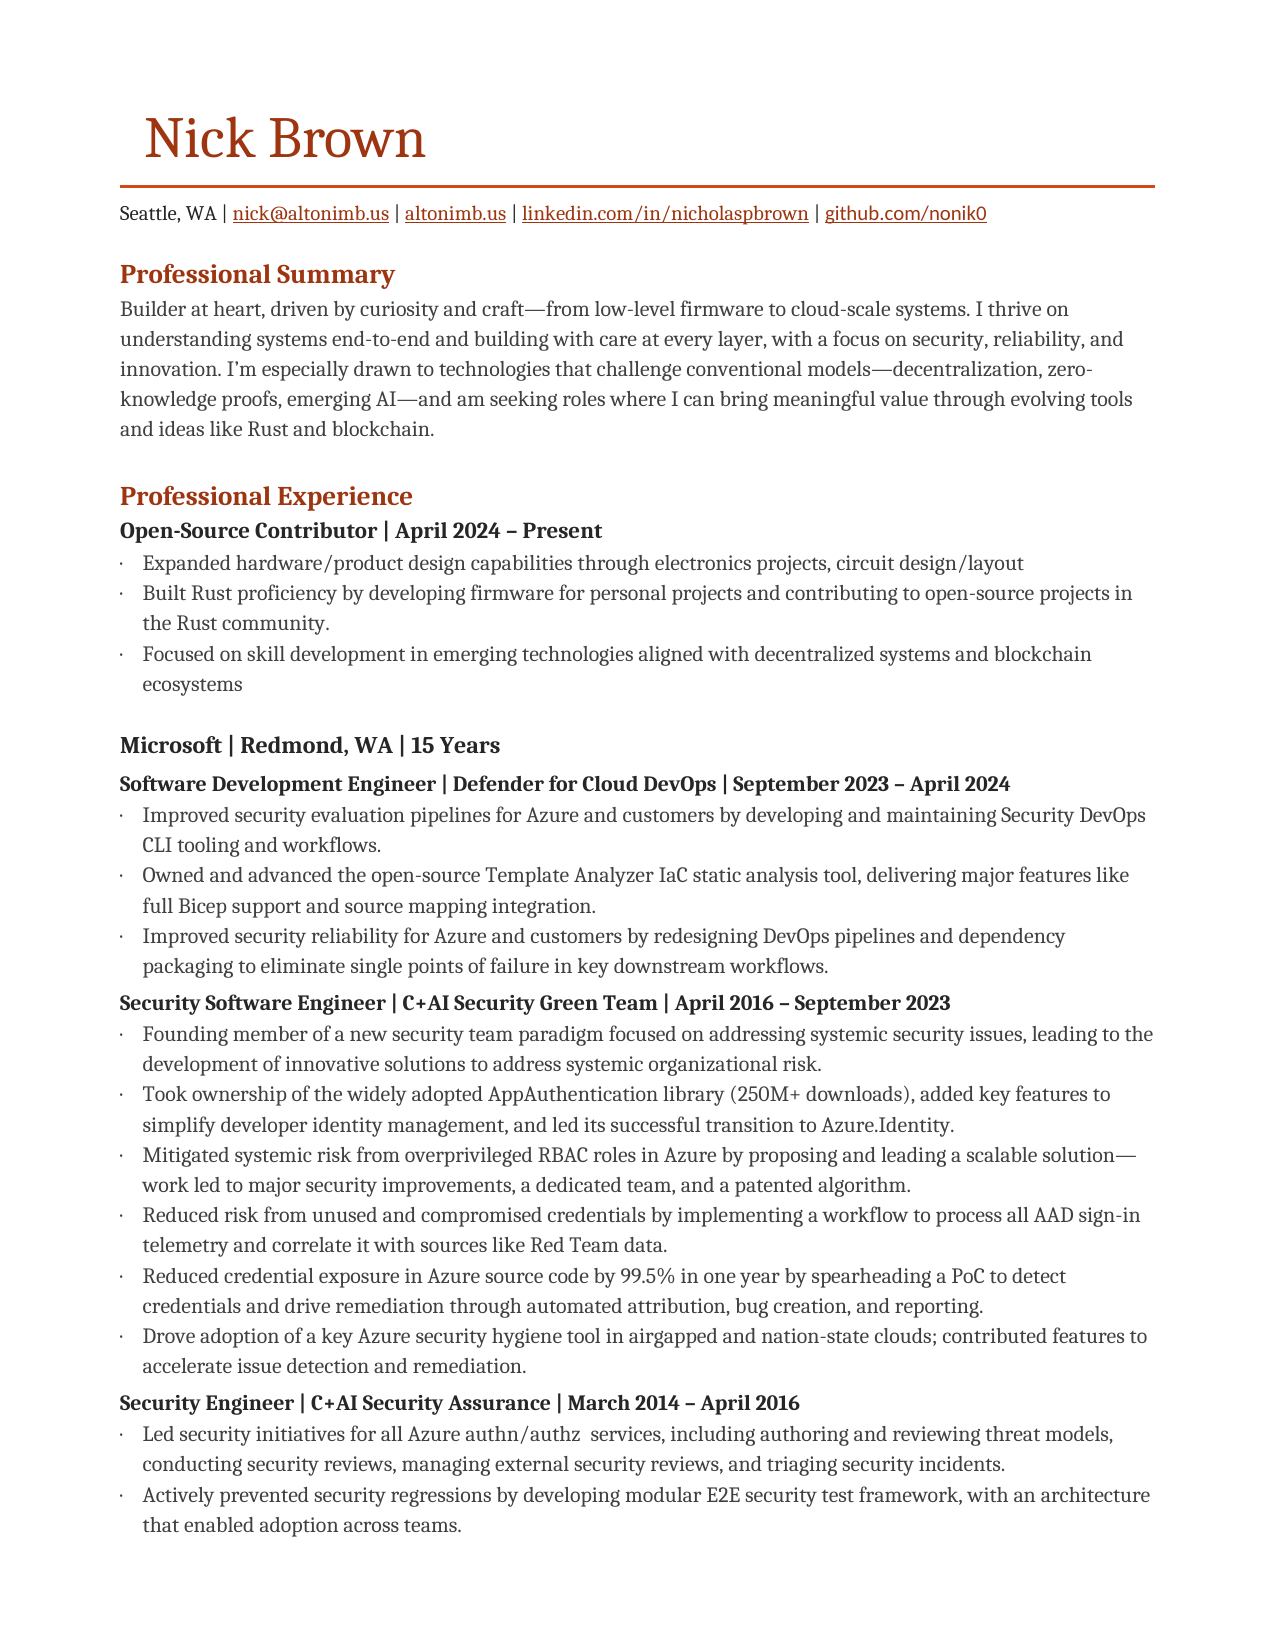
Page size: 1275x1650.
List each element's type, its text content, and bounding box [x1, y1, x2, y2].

text Seattle, WA | nick@altonimb.us | altonimb.us | linkedin.com/in/nicholaspbrown | github.com/nonik0 [120, 200, 1155, 226]
list Focused on skill development in emerging technologies aligned with decentralized systems and blockchain ecosystems [120, 641, 1155, 697]
list Microsoft | Redmond, WA | 15 Years [120, 732, 1155, 759]
subtitle Professional Summary [120, 259, 1155, 290]
list Led security initiatives for all Azure authn/authz services, including authoring and reviewing threat models, conducting security reviews, managing external security reviews, and triaging security incidents. [120, 1422, 1155, 1477]
list Actively prevented security regressions by developing modular E2E security test framework, with an architecture that enabled adoption across teams. [120, 1482, 1155, 1538]
list Expanded hardware/product design capabilities through electronics projects, circuit design/layout [120, 551, 1155, 576]
subtitle Software Development Engineer | Defender for Cloud DevOps | September 2023 – April 2024 [120, 771, 1155, 797]
list Improved security evaluation pipelines for Azure and customers by developing and maintaining Security DevOps CLI tooling and workflows. [120, 803, 1155, 858]
subtitle Security Software Engineer | C+AI Security Green Team | April 2016 – September 2023 [120, 990, 1155, 1016]
list Builder at heart, driven by curiosity and craft—from low-level firmware to cloud-scale systems. I thrive on understanding systems end-to-end and building with care at every layer, with a focus on security, reliability, and innovation. I’m especially drawn to technologies that challenge conventional models—decentralization, zero-knowledge proofs, emerging AI—and am seeking roles where I can bring meaningful value through evolving tools and ideas like Rust and blockchain. [120, 296, 1155, 442]
list Took ownership of the widely adopted AppAuthentication library (250M+ downloads), added key features to simplify developer identity management, and led its successful transition to Azure.Identity. [120, 1082, 1155, 1138]
table_header Nick Brown [120, 105, 1155, 184]
list Drove adoption of a key Azure security hygiene tool in airgapped and nation-state clouds; contributed features to accelerate issue detection and remediation. [120, 1324, 1155, 1379]
list Founding member of a new security team paradigm focused on addressing systemic security issues, leading to the development of innovative solutions to address systemic organizational risk. [120, 1022, 1155, 1077]
list Improved security reliability for Azure and customers by redesigning DevOps pipelines and dependency packaging to eliminate single points of failure in key downstream workflows. [120, 924, 1155, 979]
subtitle Security Engineer | C+AI Security Assurance | March 2014 – April 2016 [120, 1391, 1155, 1416]
list Owned and advanced the open-source Template Analyzer IaC static analysis tool, delivering major features like full Bicep support and source mapping integration. [120, 863, 1155, 919]
list Reduced risk from unused and compromised credentials by implementing a workflow to process all AAD sign-in telemetry and correlate it with sources like Red Team data. [120, 1203, 1155, 1258]
list Mitigated systemic risk from overprivileged RBAC roles in Azure by proposing and leading a scalable solution—work led to major security improvements, a dedicated team, and a patented algorithm. [120, 1143, 1155, 1198]
subtitle Professional Experience [120, 481, 1155, 512]
list Built Rust proficiency by developing firmware for personal projects and contributing to open-source projects in the Rust community. [120, 581, 1155, 636]
subtitle Open-Source Contributor | April 2024 – Present [120, 518, 1155, 544]
list Reduced credential exposure in Azure source code by 99.5% in one year by spearheading a PoC to detect credentials and drive remediation through automated attribution, bug creation, and reporting. [120, 1263, 1155, 1319]
